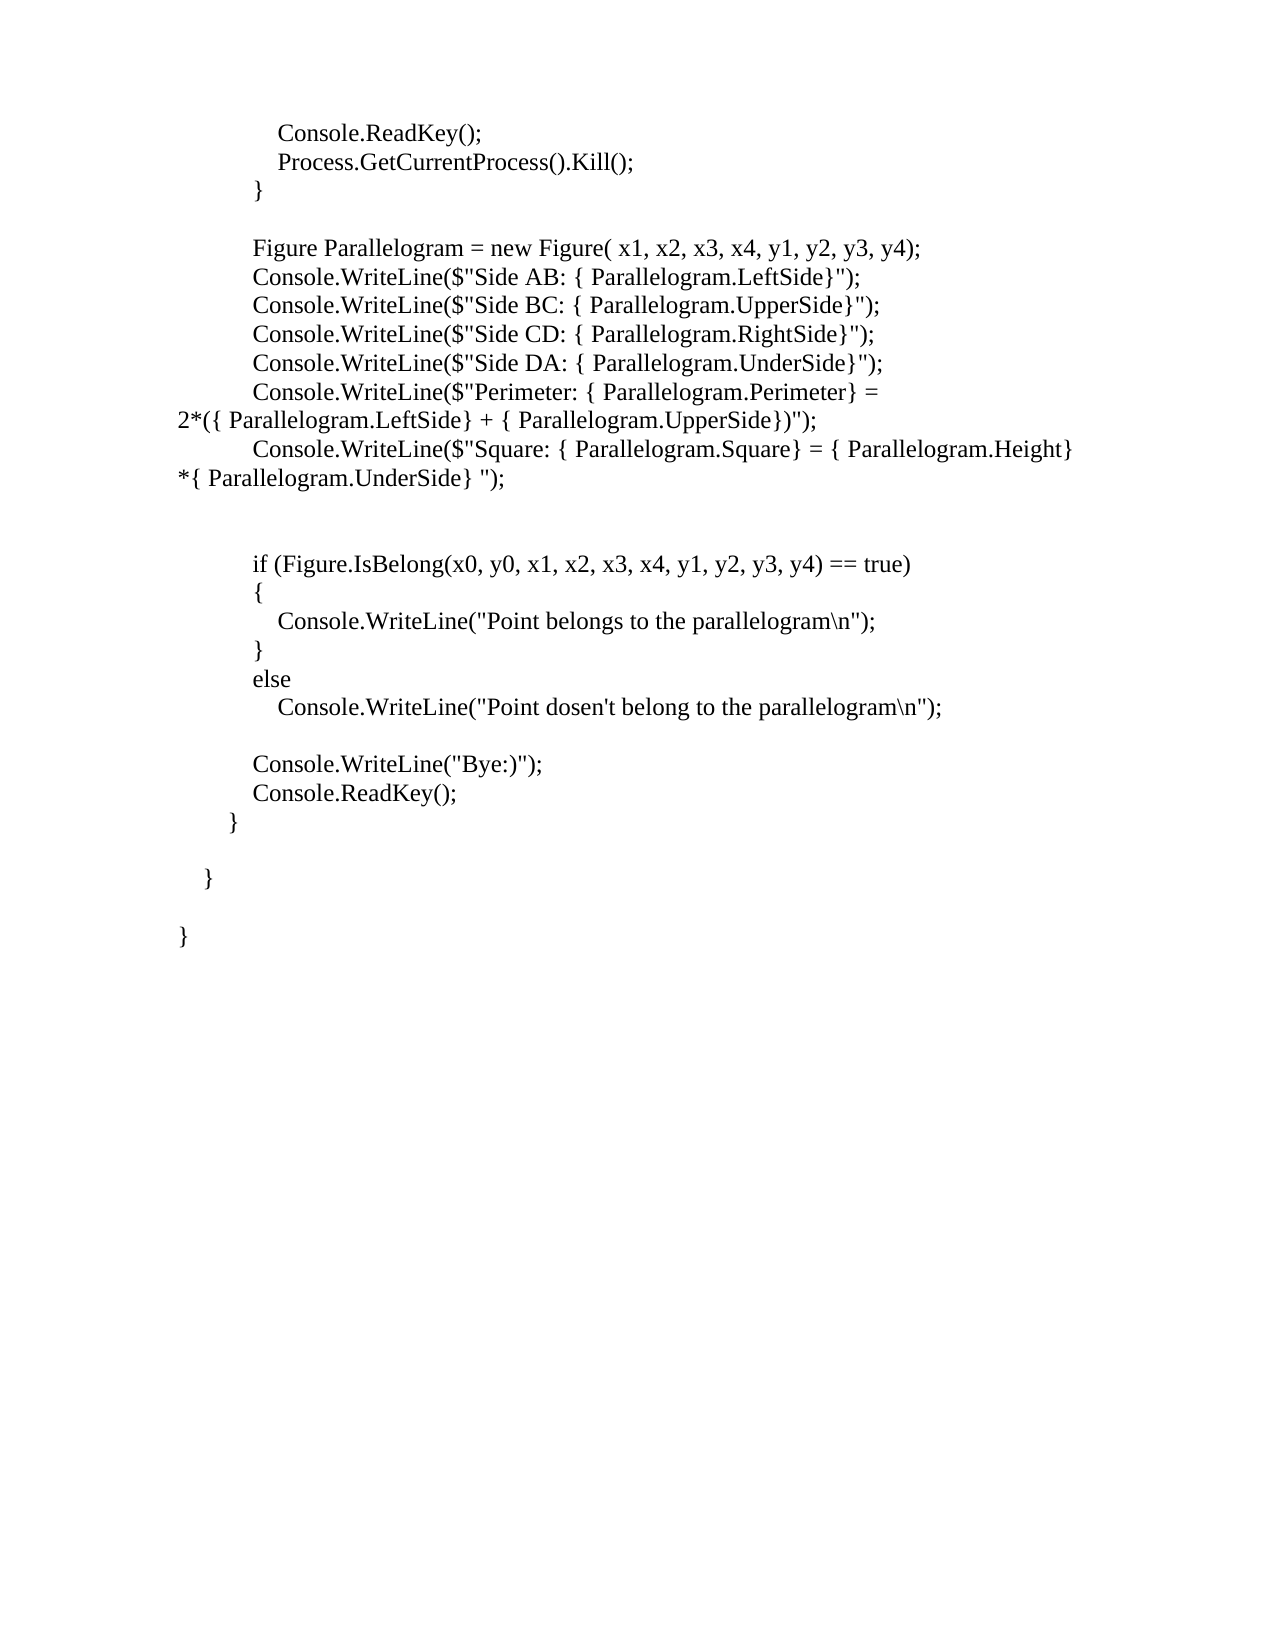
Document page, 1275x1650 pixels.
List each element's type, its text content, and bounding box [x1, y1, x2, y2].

text } [177, 921, 1157, 950]
text } [177, 176, 1157, 204]
text } [177, 635, 1157, 664]
text Console.WriteLine($"Square: { Parallelogram.Square} = { Parallelogram.Height} *{ Parallelogram.UnderSide} "); [177, 434, 1157, 492]
text if (Figure.IsBelong(x0, y0, x1, x2, x3, x4, y1, y2, y3, y4) == true) [177, 549, 1157, 577]
text Console.WriteLine($"Side CD: { Parallelogram.RightSide}"); [177, 319, 1157, 348]
text else [177, 664, 1157, 692]
text Console.WriteLine("Point dosen't belong to the parallelogram\n"); [177, 692, 1157, 721]
text Process.GetCurrentProcess().Kill(); [177, 147, 1157, 176]
text Console.WriteLine("Bye:)"); [177, 749, 1157, 778]
text } [177, 863, 1157, 892]
text Figure Parallelogram = new Figure( x1, x2, x3, x4, y1, y2, y3, y4); [177, 233, 1157, 262]
text } [177, 807, 1157, 835]
text { [177, 577, 1157, 606]
text Console.ReadKey(); [177, 118, 1157, 147]
text Console.WriteLine("Point belongs to the parallelogram\n"); [177, 606, 1157, 635]
text Console.ReadKey(); [177, 778, 1157, 807]
text Console.WriteLine($"Side BC: { Parallelogram.UpperSide}"); [177, 291, 1157, 319]
text Console.WriteLine($"Side DA: { Parallelogram.UnderSide}"); [177, 348, 1157, 377]
text Console.WriteLine($"Side AB: { Parallelogram.LeftSide}"); [177, 262, 1157, 291]
text Console.WriteLine($"Perimeter: { Parallelogram.Perimeter} = 2*({ Parallelogram.LeftSide} + { Parallelogram.UpperSide})"); [177, 377, 1157, 434]
